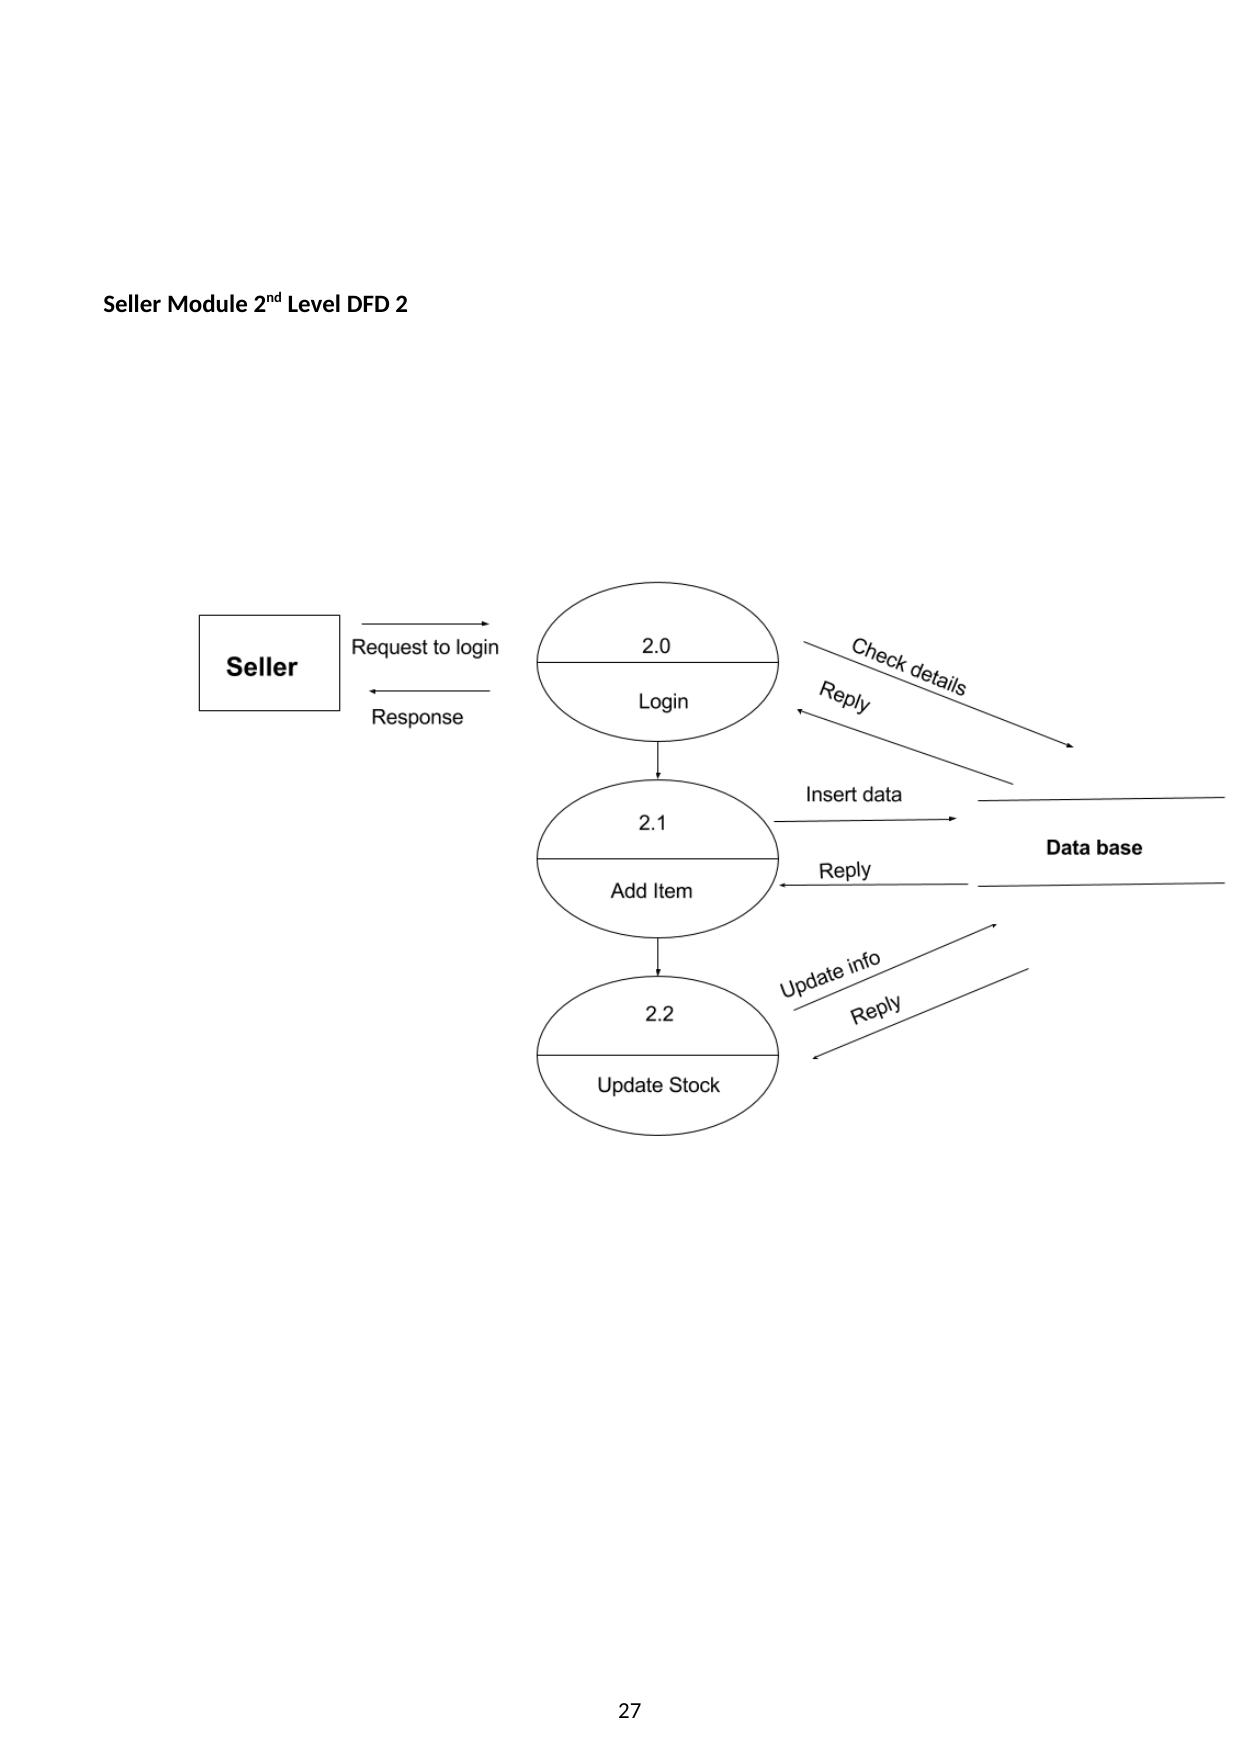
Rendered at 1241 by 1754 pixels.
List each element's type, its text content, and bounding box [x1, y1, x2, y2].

text Seller Module 2nd Level DFD 2 [103, 288, 1156, 318]
picture [178, 437, 1230, 1227]
